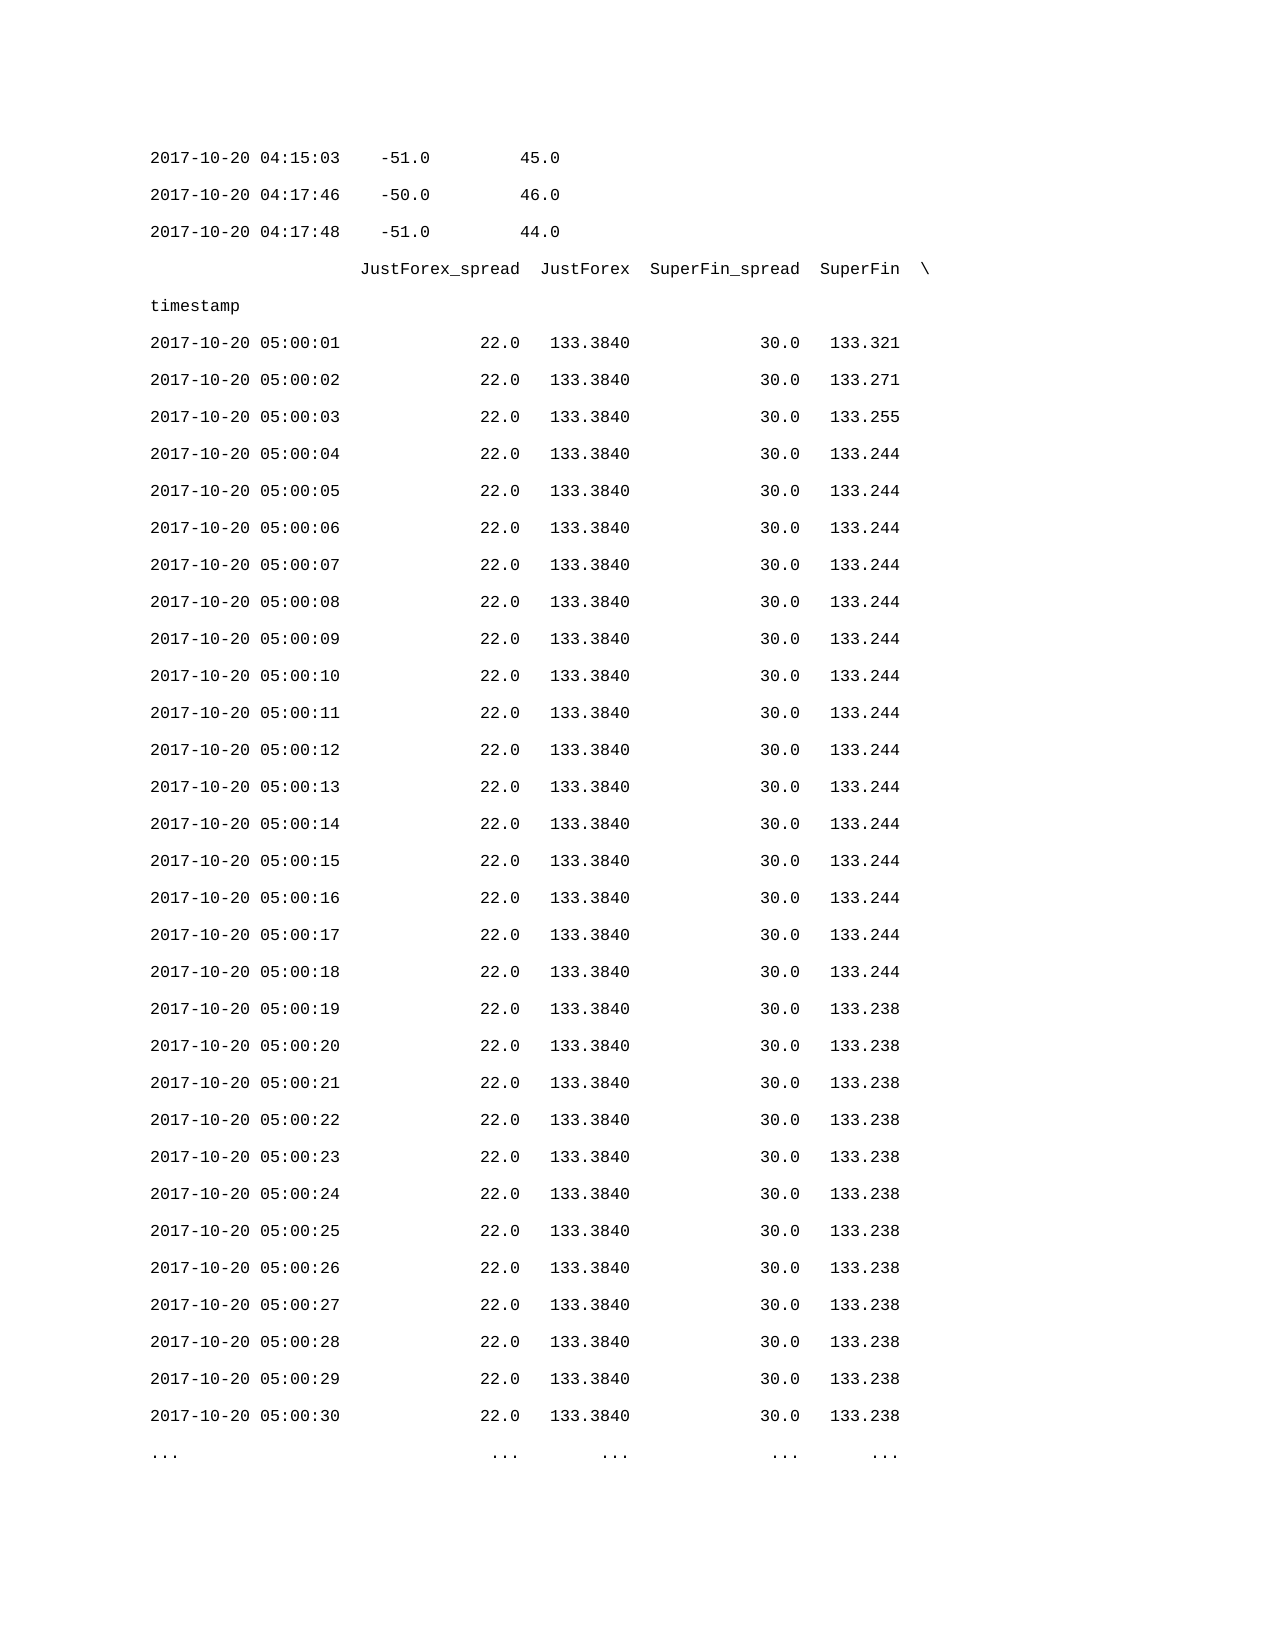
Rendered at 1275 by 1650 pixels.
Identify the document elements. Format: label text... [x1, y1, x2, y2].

text timestamp [150, 298, 1125, 317]
text 2017-10-20 05:00:09 22.0 133.3840 30.0 133.244 [150, 631, 1125, 649]
text 2017-10-20 05:00:18 22.0 133.3840 30.0 133.244 [150, 963, 1125, 982]
text 2017-10-20 05:00:04 22.0 133.3840 30.0 133.244 [150, 446, 1125, 465]
text 2017-10-20 05:00:02 22.0 133.3840 30.0 133.271 [150, 372, 1125, 391]
text 2017-10-20 05:00:14 22.0 133.3840 30.0 133.244 [150, 816, 1125, 834]
text 2017-10-20 05:00:16 22.0 133.3840 30.0 133.244 [150, 889, 1125, 908]
text 2017-10-20 05:00:05 22.0 133.3840 30.0 133.244 [150, 483, 1125, 502]
text 2017-10-20 05:00:26 22.0 133.3840 30.0 133.238 [150, 1259, 1125, 1278]
text 2017-10-20 05:00:07 22.0 133.3840 30.0 133.244 [150, 557, 1125, 576]
text 2017-10-20 05:00:01 22.0 133.3840 30.0 133.321 [150, 335, 1125, 354]
text 2017-10-20 05:00:06 22.0 133.3840 30.0 133.244 [150, 520, 1125, 539]
text 2017-10-20 05:00:11 22.0 133.3840 30.0 133.244 [150, 705, 1125, 723]
text 2017-10-20 05:00:13 22.0 133.3840 30.0 133.244 [150, 779, 1125, 797]
text 2017-10-20 05:00:24 22.0 133.3840 30.0 133.238 [150, 1185, 1125, 1204]
text 2017-10-20 05:00:30 22.0 133.3840 30.0 133.238 [150, 1407, 1125, 1426]
text ... ... ... ... ... [150, 1444, 1125, 1463]
text 2017-10-20 05:00:12 22.0 133.3840 30.0 133.244 [150, 742, 1125, 761]
text 2017-10-20 04:17:46 -50.0 46.0 [150, 187, 1125, 206]
text JustForex_spread JustForex SuperFin_spread SuperFin \ [150, 261, 1125, 280]
text 2017-10-20 05:00:03 22.0 133.3840 30.0 133.255 [150, 409, 1125, 428]
text 2017-10-20 05:00:08 22.0 133.3840 30.0 133.244 [150, 594, 1125, 613]
text 2017-10-20 05:00:15 22.0 133.3840 30.0 133.244 [150, 853, 1125, 871]
text 2017-10-20 05:00:17 22.0 133.3840 30.0 133.244 [150, 927, 1125, 945]
text 2017-10-20 04:15:03 -51.0 45.0 [150, 150, 1125, 169]
text 2017-10-20 05:00:25 22.0 133.3840 30.0 133.238 [150, 1222, 1125, 1241]
text 2017-10-20 05:00:28 22.0 133.3840 30.0 133.238 [150, 1333, 1125, 1352]
text 2017-10-20 05:00:27 22.0 133.3840 30.0 133.238 [150, 1296, 1125, 1315]
text 2017-10-20 05:00:10 22.0 133.3840 30.0 133.244 [150, 668, 1125, 687]
text 2017-10-20 05:00:19 22.0 133.3840 30.0 133.238 [150, 1001, 1125, 1019]
text 2017-10-20 05:00:21 22.0 133.3840 30.0 133.238 [150, 1074, 1125, 1093]
text 2017-10-20 05:00:29 22.0 133.3840 30.0 133.238 [150, 1370, 1125, 1389]
text 2017-10-20 05:00:23 22.0 133.3840 30.0 133.238 [150, 1148, 1125, 1167]
text 2017-10-20 05:00:22 22.0 133.3840 30.0 133.238 [150, 1111, 1125, 1130]
text 2017-10-20 05:00:20 22.0 133.3840 30.0 133.238 [150, 1037, 1125, 1056]
text 2017-10-20 04:17:48 -51.0 44.0 [150, 224, 1125, 243]
